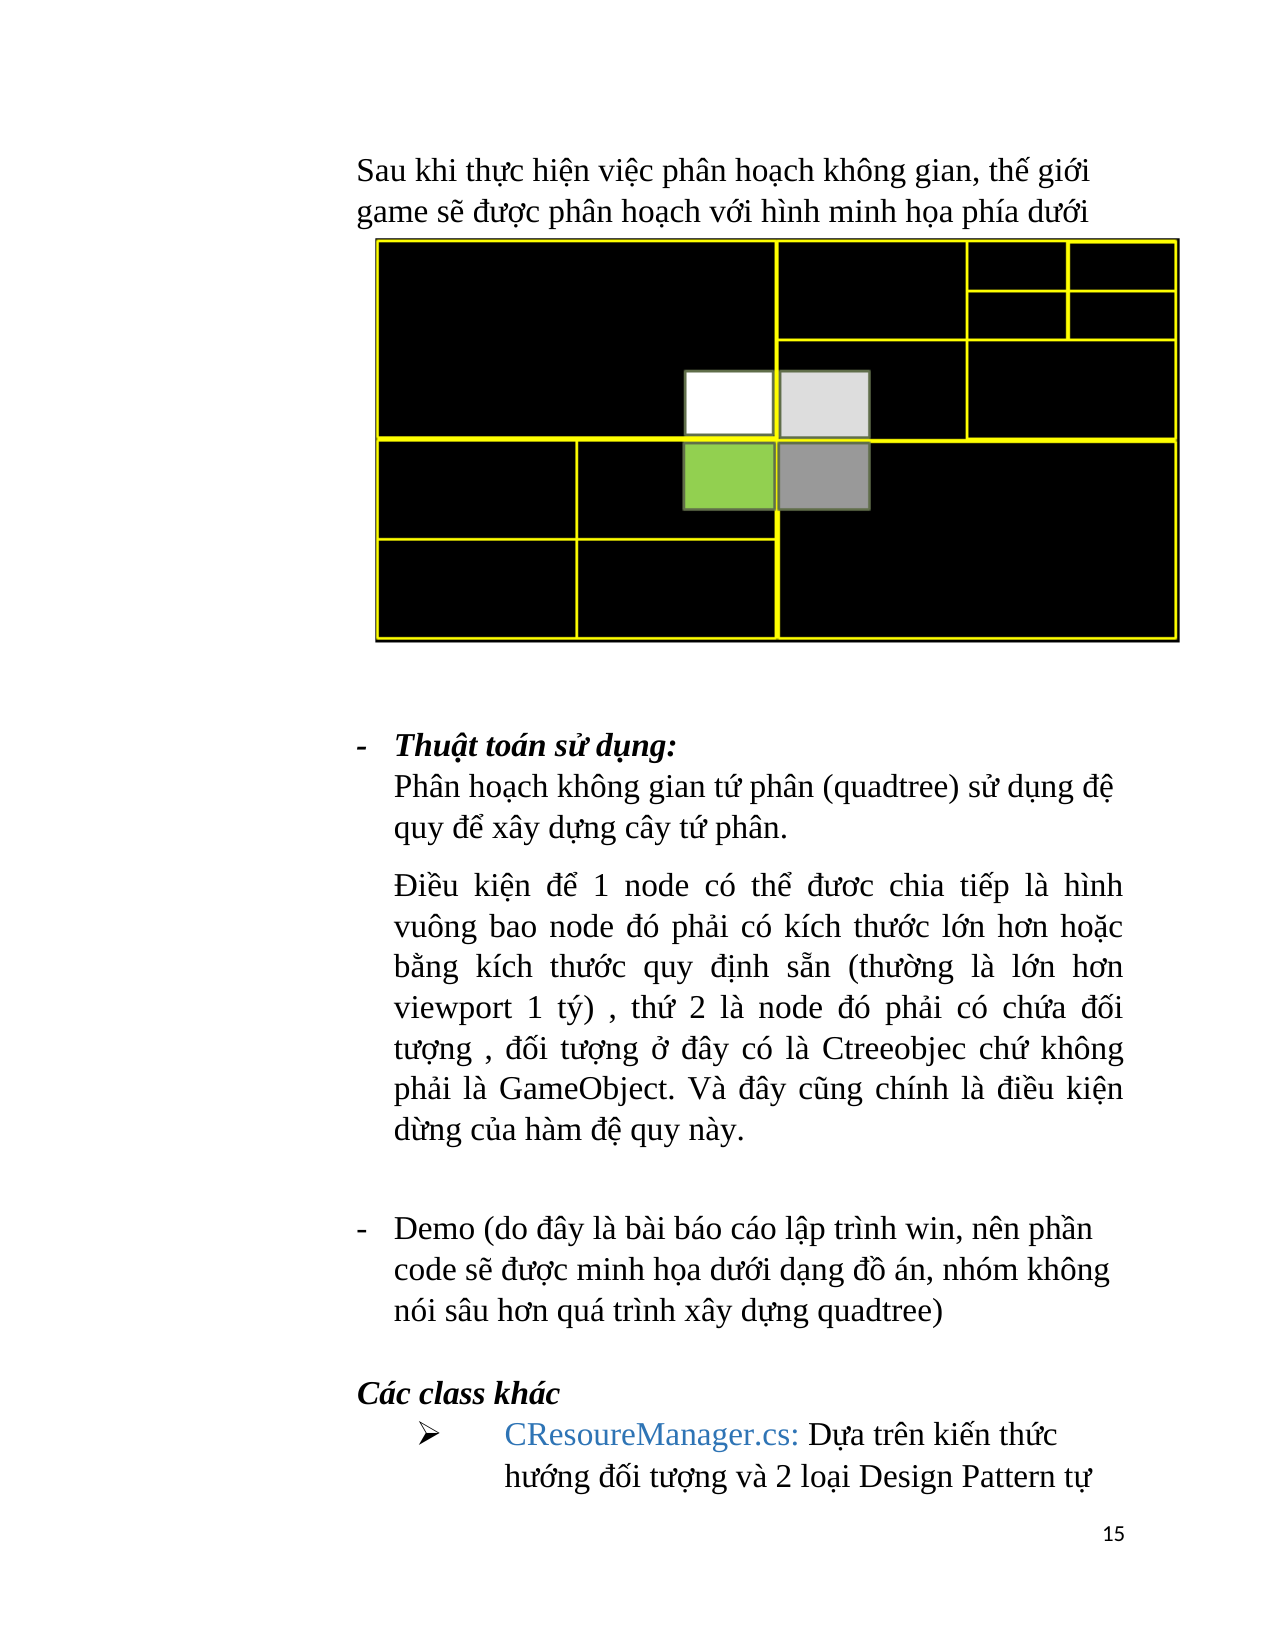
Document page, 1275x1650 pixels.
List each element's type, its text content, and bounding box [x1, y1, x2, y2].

text Sau khi thực hiện việc phân hoạch không gian, thế giới game sẽ được phân hoạch với hình minh họa phía dưới [356, 150, 1125, 230]
list Demo (do đây là bài báo cáo lập trình win, nên phần code sẽ được minh họa dưới dạng đồ án, nhóm không nói sâu hơn quá trình xây dựng quadtree) [356, 1208, 1125, 1329]
list Phân hoạch không gian tứ phân (quadtree) sử dụng đệ quy để xây dựng cây tứ phân. [394, 766, 1125, 846]
picture [375, 237, 1180, 644]
list Các class khác [357, 1373, 1125, 1412]
text Điều kiện để 1 node có thể đươc chia tiếp là hình vuông bao node đó phải có kích thước lớn hơn hoặc bằng kích thước quy định sẵn (thường là lớn hơn viewport 1 tý) , thứ 2 là node đó phải có chứa đối tượng , đối tượng ở đây có là Ctreeobjec chứ không phải là GameObject. Và đây cũng chính là điều kiện dừng của hàm đệ quy này. [394, 866, 1125, 1148]
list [416, 1415, 1125, 1494]
list Thuật toán sử dụng: [356, 725, 1125, 763]
